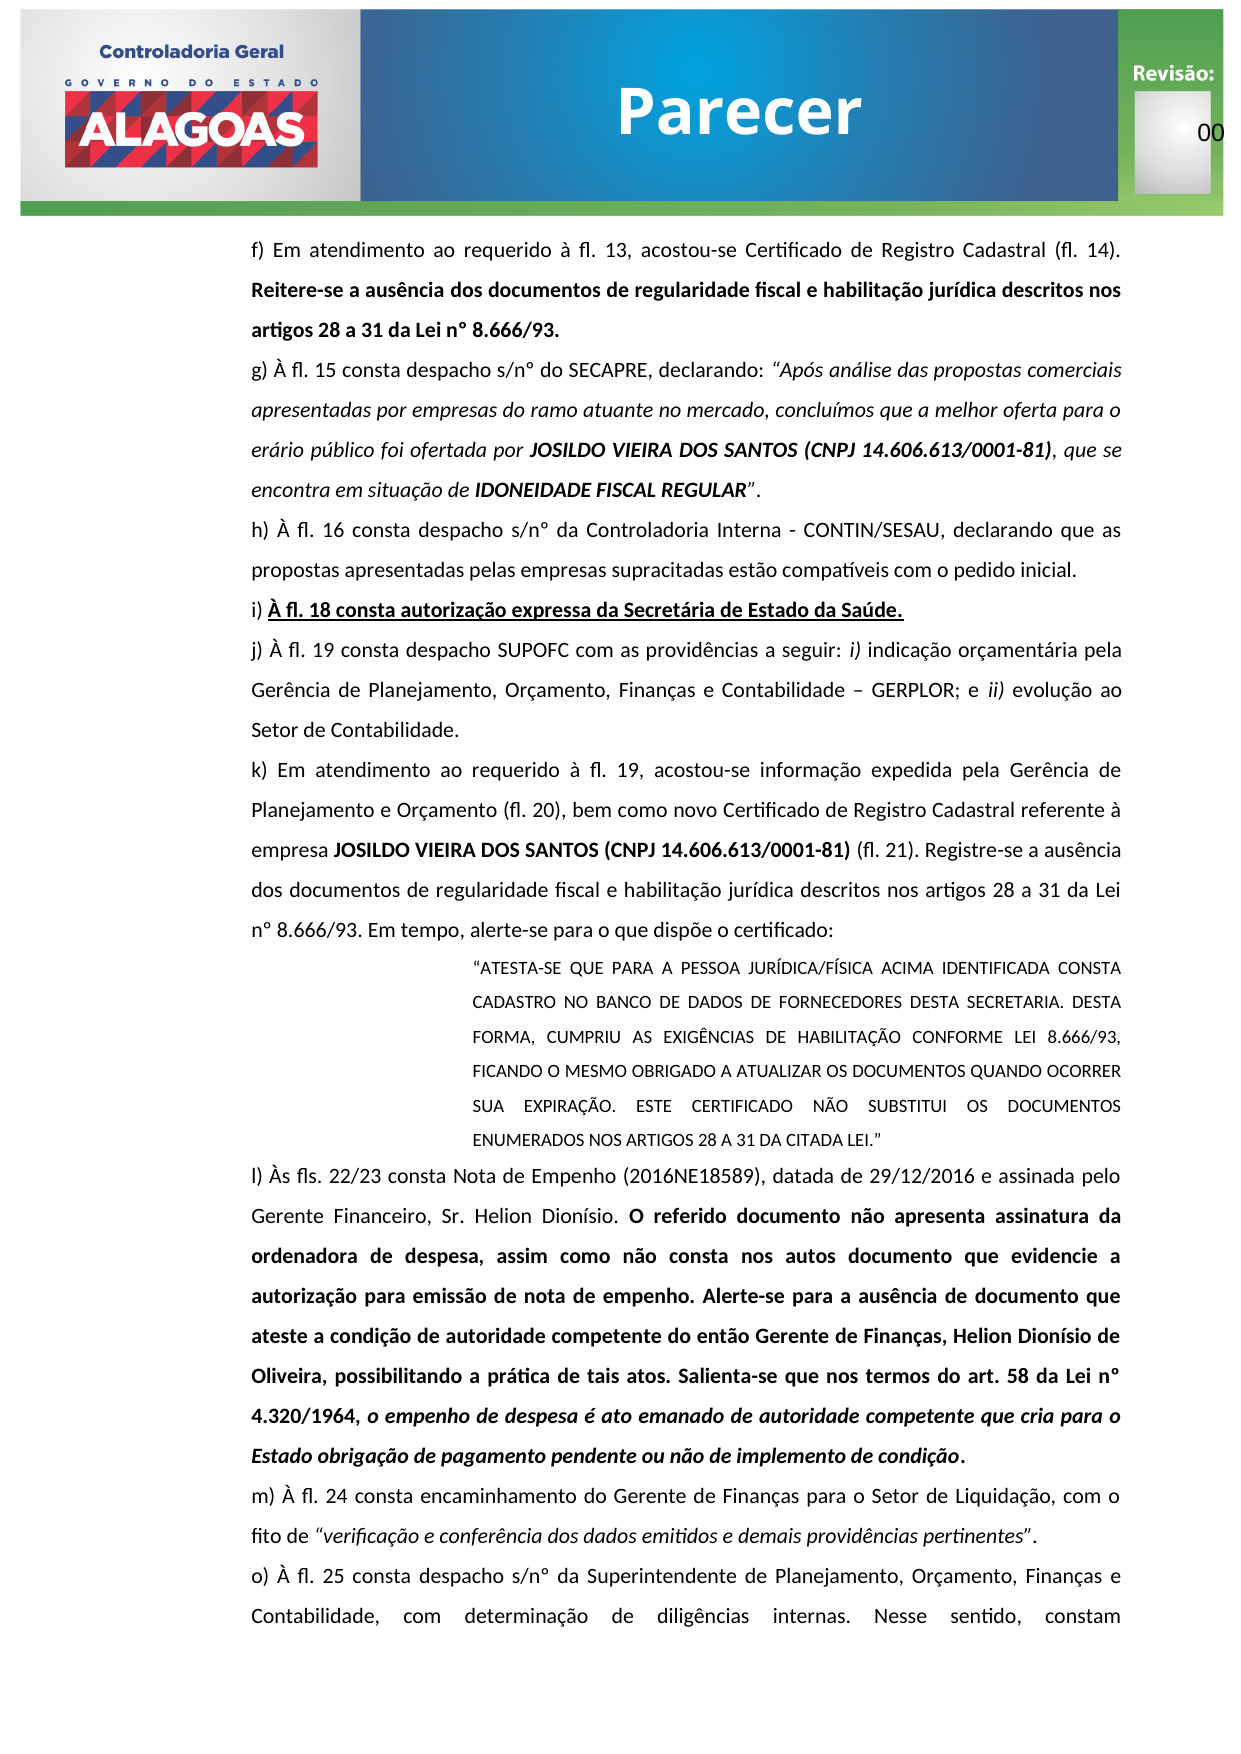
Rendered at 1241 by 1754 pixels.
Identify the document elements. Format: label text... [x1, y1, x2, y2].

text i) À fl. 18 consta autorização expressa da Secretária de Estado da Saúde. [251, 596, 1122, 623]
text h) À fl. 16 consta despacho s/nº da Controladoria Interna - CONTIN/SESAU, declarando que as propostas apresentadas pelas empresas supracitadas estão compatíveis com o pedido inicial. [251, 516, 1122, 583]
text “ATESTA-SE QUE PARA A PESSOA JURÍDICA/FÍSICA ACIMA IDENTIFICADA CONSTA CADASTRO NO BANCO DE DADOS DE FORNECEDORES DESTA SECRETARIA. DESTA FORMA, CUMPRIU AS EXIGÊNCIAS DE HABILITAÇÃO CONFORME LEI 8.666/93, FICANDO O MESMO OBRIGADO A ATUALIZAR OS DOCUMENTOS QUANDO OCORRER SUA EXPIRAÇÃO. ESTE CERTIFICADO NÃO SUBSTITUI OS DOCUMENTOS ENUMERADOS NOS ARTIGOS 28 A 31 DA CITADA LEI.” [472, 956, 1122, 1151]
picture [20, 9, 1224, 216]
text j) À fl. 19 consta despacho SUPOFC com as providências a seguir: i) indicação orçamentária pela Gerência de Planejamento, Orçamento, Finanças e Contabilidade – GERPLOR; e ii) evolução ao Setor de Contabilidade. [251, 636, 1122, 743]
text k) Em atendimento ao requerido à fl. 19, acostou-se informação expedida pela Gerência de Planejamento e Orçamento (fl. 20), bem como novo Certificado de Registro Cadastral referente à empresa JOSILDO VIEIRA DOS SANTOS (CNPJ 14.606.613/0001-81) (fl. 21). Registre-se a ausência dos documentos de regularidade fiscal e habilitação jurídica descritos nos artigos 28 a 31 da Lei nº 8.666/93. Em tempo, alerte-se para o que dispõe o certificado: [251, 756, 1122, 943]
picture [1214, 125, 1222, 139]
text l) Às fls. 22/23 consta Nota de Empenho (2016NE18589), datada de 29/12/2016 e assinada pelo Gerente Financeiro, Sr. Helion Dionísio. O referido documento não apresenta assinatura da ordenadora de despesa, assim como não consta nos autos documento que evidencie a autorização para emissão de nota de empenho. Alerte-se para a ausência de documento que ateste a condição de autoridade competente do então Gerente de Finanças, Helion Dionísio de Oliveira, possibilitando a prática de tais atos. Salienta-se que nos termos do art. 58 da Lei nº 4.320/1964, o empenho de despesa é ato emanado de autoridade competente que cria para o Estado obrigação de pagamento pendente ou não de implemento de condição. [251, 1162, 1122, 1469]
text f) Em atendimento ao requerido à fl. 13, acostou-se Certificado de Registro Cadastral (fl. 14). Reitere-se a ausência dos documentos de regularidade fiscal e habilitação jurídica descritos nos artigos 28 a 31 da Lei nº 8.666/93. [251, 236, 1122, 343]
text g) À fl. 15 consta despacho s/nº do SECAPRE, declarando: “Após análise das propostas comerciais apresentadas por empresas do ramo atuante no mercado, concluímos que a melhor oferta para o erário público foi ofertada por JOSILDO VIEIRA DOS SANTOS (CNPJ 14.606.613/0001-81), que se encontra em situação de IDONEIDADE FISCAL REGULAR”. [251, 356, 1122, 503]
text m) À fl. 24 consta encaminhamento do Gerente de Finanças para o Setor de Liquidação, com o fito de “verificação e conferência dos dados emitidos e demais providências pertinentes”. [251, 1482, 1122, 1549]
